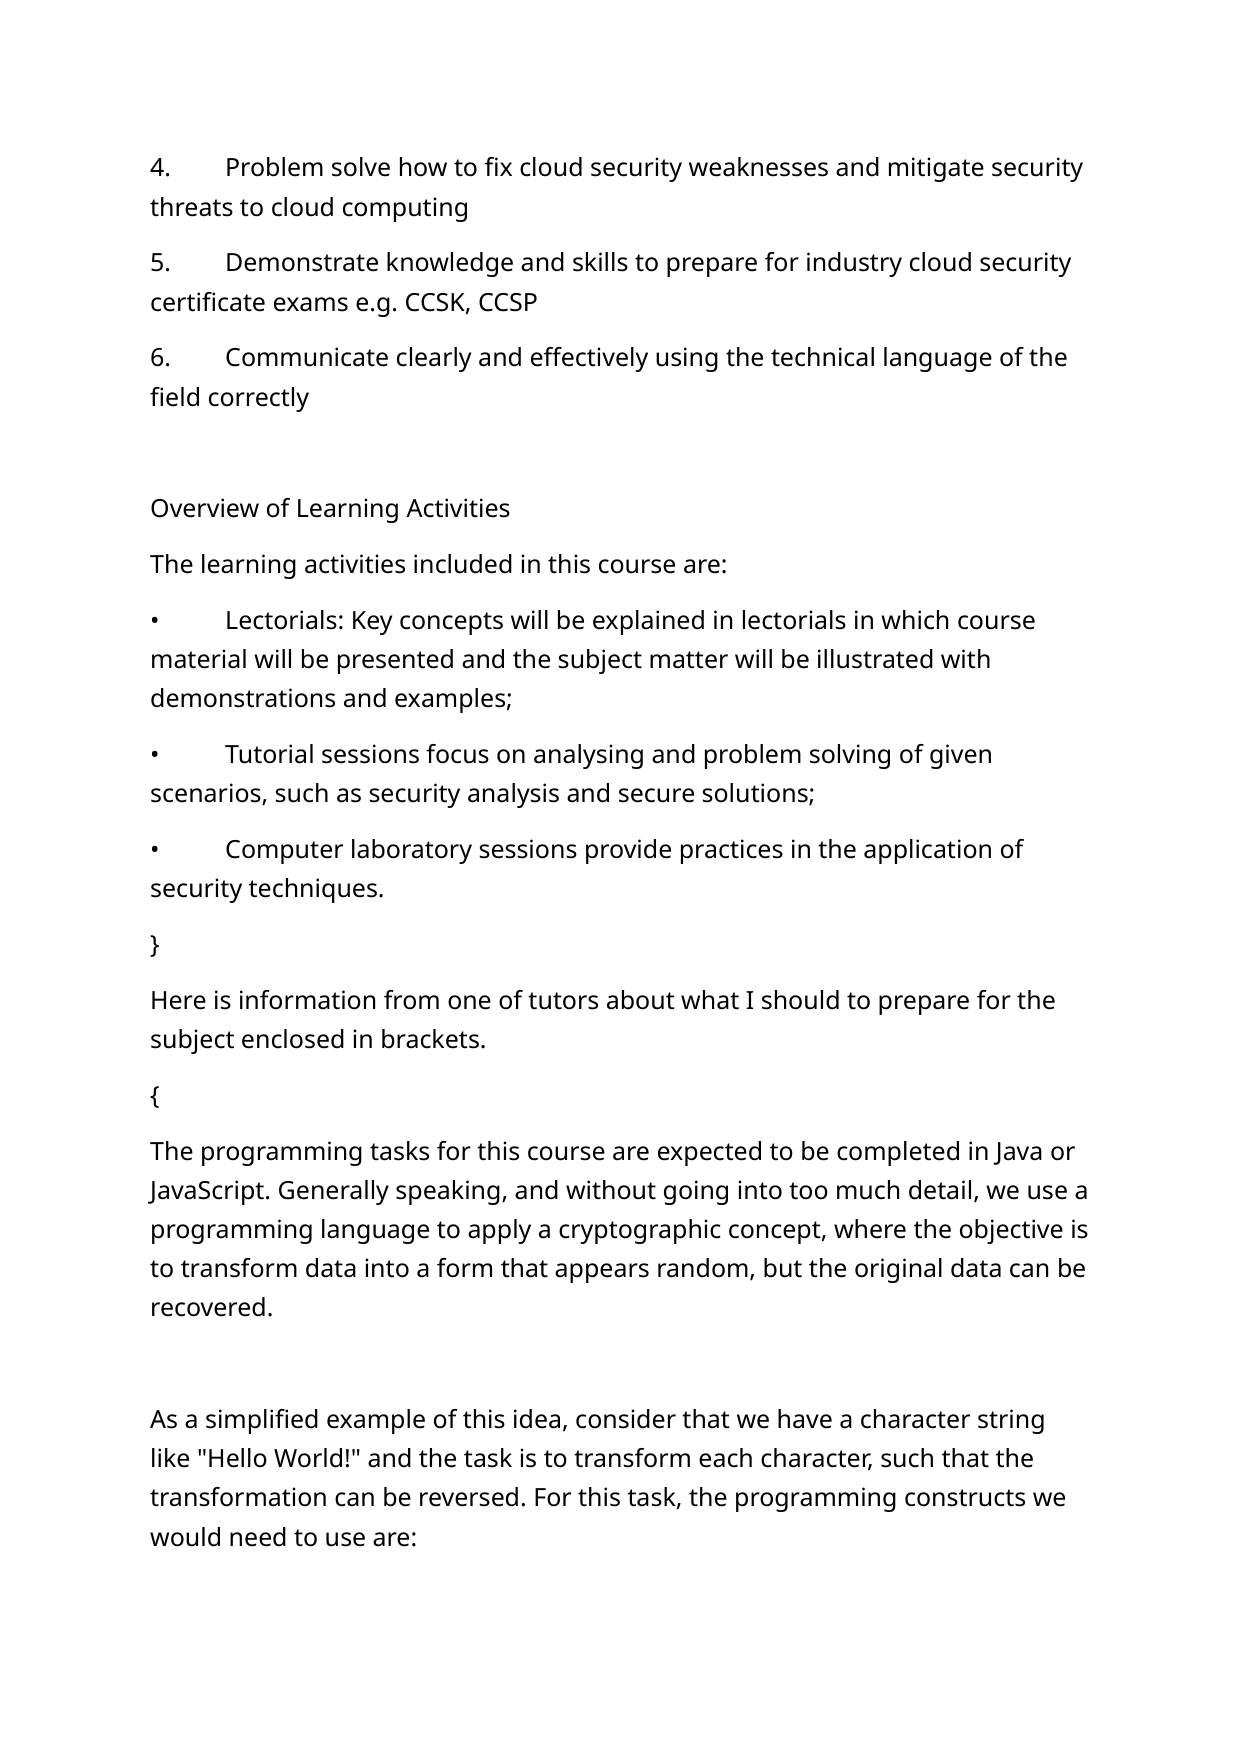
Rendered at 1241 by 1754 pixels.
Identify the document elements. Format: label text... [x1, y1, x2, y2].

text 5. Demonstrate knowledge and skills to prepare for industry cloud security certificate exams e.g. CCSK, CCSP [150, 245, 1090, 318]
text The learning activities included in this course are: [150, 547, 1090, 581]
text • Lectorials: Key concepts will be explained in lectorials in which course material will be presented and the subject matter will be illustrated with demonstrations and examples; [150, 602, 1090, 715]
text As a simplified example of this idea, consider that we have a character string like "Hello World!" and the task is to transform each character, such that the transformation can be reversed. For this task, the programming constructs we would need to use are: [150, 1402, 1090, 1553]
text Here is information from one of tutors about what I should to prepare for the subject enclosed in brackets. [150, 982, 1090, 1056]
text { [150, 1077, 1090, 1112]
text • Computer laboratory sessions provide practices in the application of security techniques. [150, 832, 1090, 905]
text 4. Problem solve how to fix cloud security weaknesses and mitigate security threats to cloud computing [150, 150, 1090, 223]
text 6. Communicate clearly and effectively using the technical language of the field correctly [150, 340, 1090, 413]
text • Tutorial sessions focus on analysing and problem solving of given scenarios, such as security analysis and secure solutions; [150, 737, 1090, 810]
text The programming tasks for this course are expected to be completed in Java or JavaScript. Generally speaking, and without going into too much detail, we use a programming language to apply a cryptographic concept, where the objective is to transform data into a form that appears random, but the original data can be recovered. [150, 1133, 1090, 1324]
text Overview of Learning Activities [150, 491, 1090, 525]
text } [150, 927, 1090, 961]
